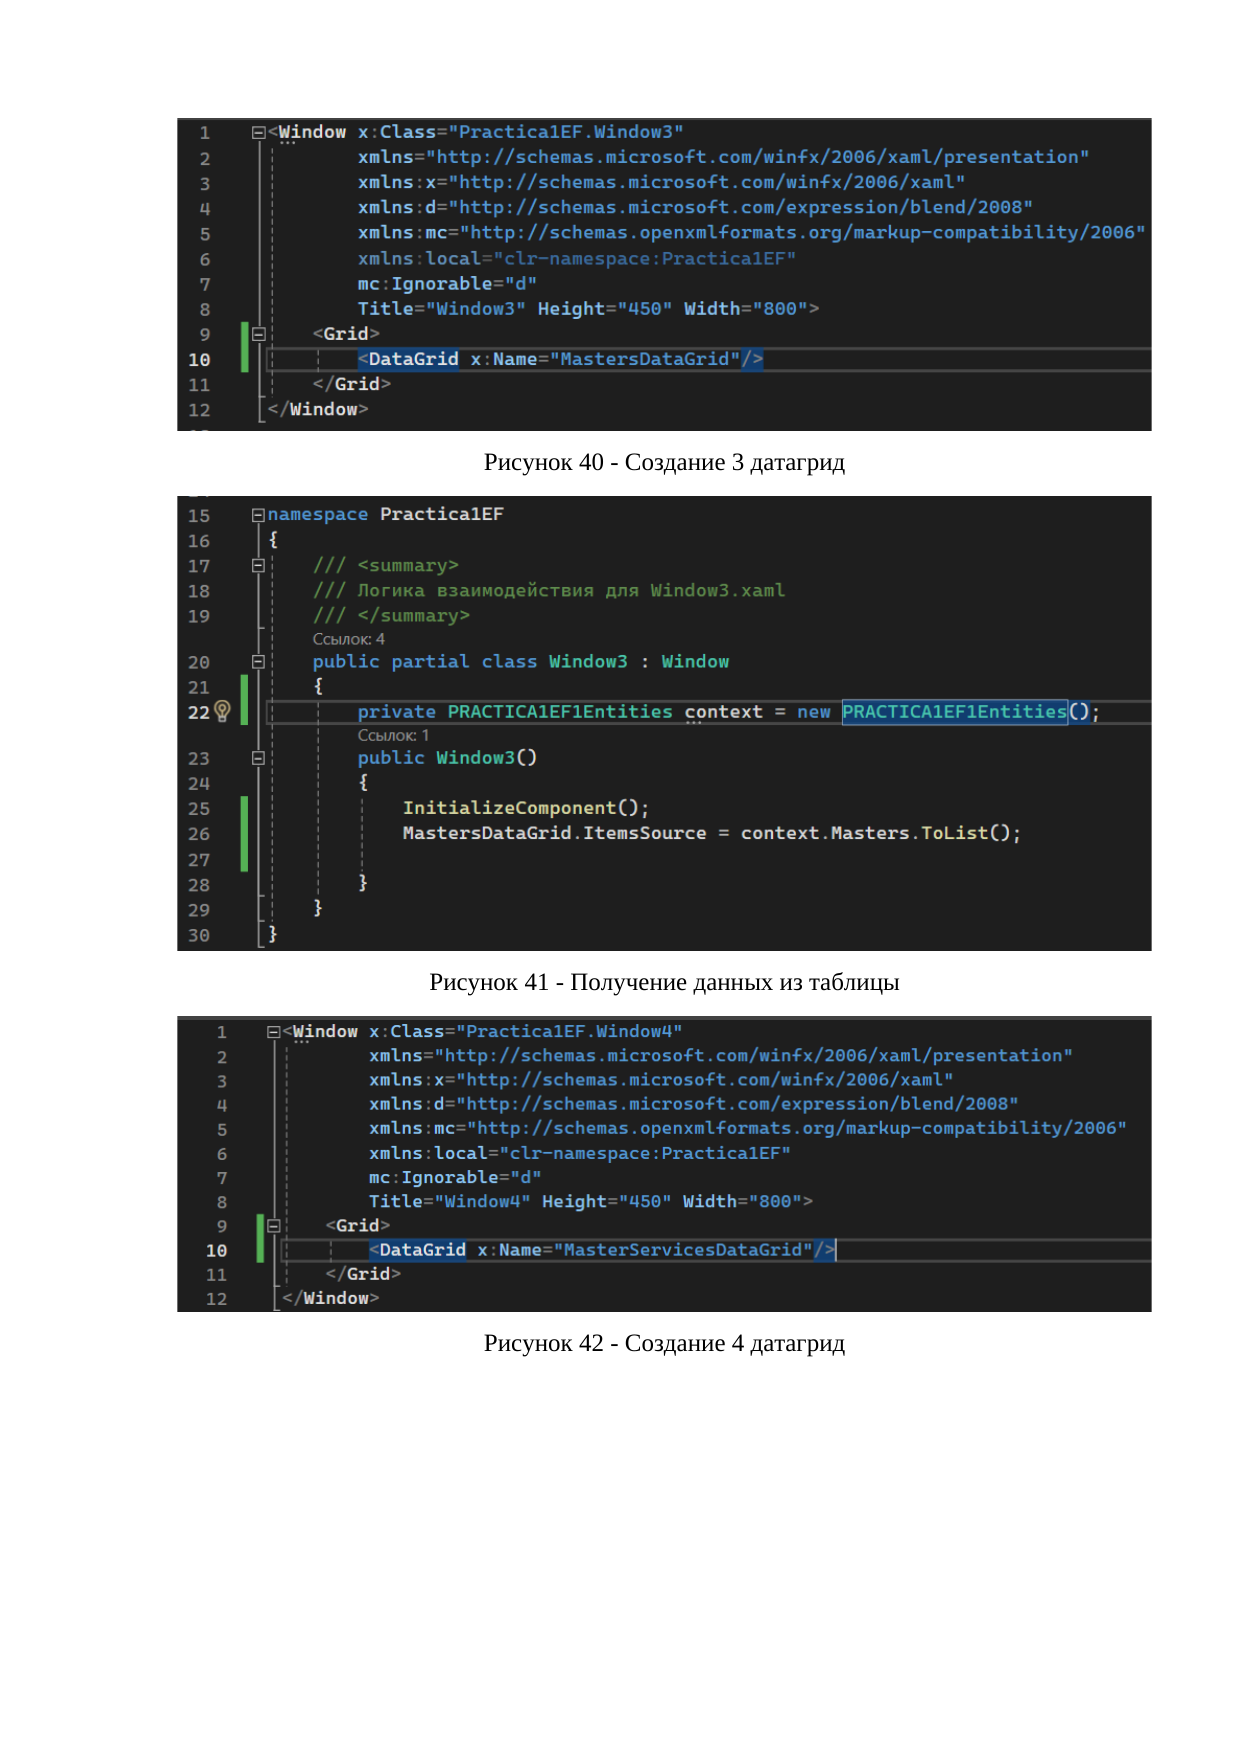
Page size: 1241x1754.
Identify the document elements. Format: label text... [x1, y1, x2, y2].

picture [177, 1016, 1152, 1312]
picture [177, 496, 1152, 951]
picture [177, 118, 1152, 431]
